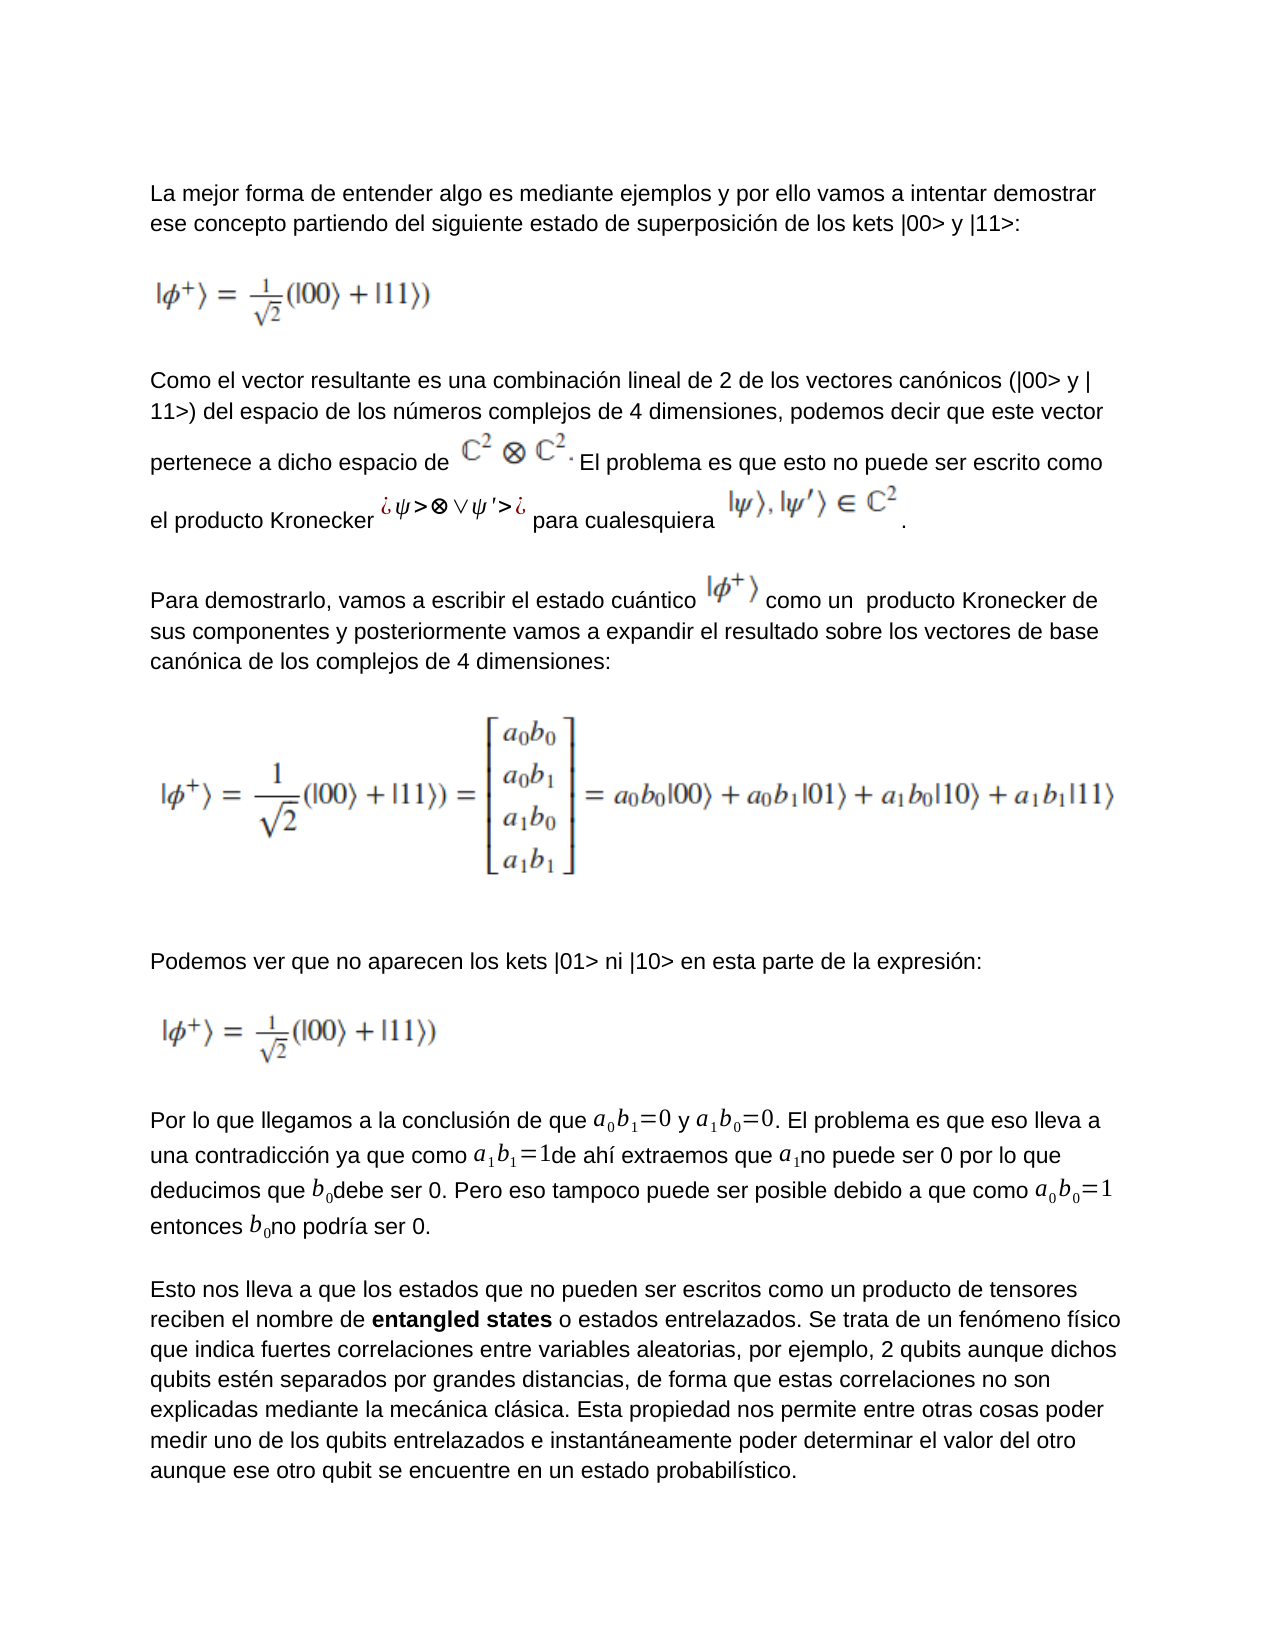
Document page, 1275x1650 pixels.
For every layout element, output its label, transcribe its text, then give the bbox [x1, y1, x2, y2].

picture [727, 478, 901, 529]
picture [455, 427, 573, 470]
text La mejor forma de entender algo es mediante ejemplos y por ello vamos a intentar demostrar ese concepto partiendo del siguiente estado de superposición de los kets |00> y |11>: [150, 180, 1125, 237]
text Podemos ver que no aparecen los kets |01> ni |10> en esta parte de la expresión: [150, 948, 1125, 974]
text Para demostrarlo, vamos a escribir el estado cuántico como un producto Kronecker de sus componentes y posteriormente vamos a expandir el resultado sobre los vectores de base canónica de los complejos de 4 dimensiones: [150, 568, 1125, 674]
picture [702, 568, 766, 609]
picture [150, 708, 1114, 884]
text Por lo que llegamos a la conclusión de que y . El problema es que eso lleva a una contradicción ya que como de ahí extraemos que no puede ser 0 por lo que deducimos que debe ser 0. Pero eso tampoco puede ser posible debido a que como entonces no podría ser 0. [150, 1104, 1125, 1242]
picture [150, 270, 432, 334]
text Como el vector resultante es una combinación lineal de 2 de los vectores canónicos (|00> y |11>) del espacio de los números complejos de 4 dimensiones, podemos decir que este vector pertenece a dicho espacio de El problema es que esto no puede ser escrito como el producto Kronecker para cualesquiera . [150, 367, 1125, 534]
picture [156, 1008, 438, 1071]
text Esto nos lleva a que los estados que no pueden ser escritos como un producto de tensores reciben el nombre de entangled states o estados entrelazados. Se trata de un fenómeno físico que indica fuertes correlaciones entre variables aleatorias, por ejemplo, 2 qubits aunque dichos qubits estén separados por grandes distancias, de forma que estas correlaciones no son explicadas mediante la mecánica clásica. Esta propiedad nos permite entre otras cosas poder medir uno de los qubits entrelazados e instantáneamente poder determinar el valor del otro aunque ese otro qubit se encuentre en un estado probabilístico. [150, 1276, 1125, 1483]
